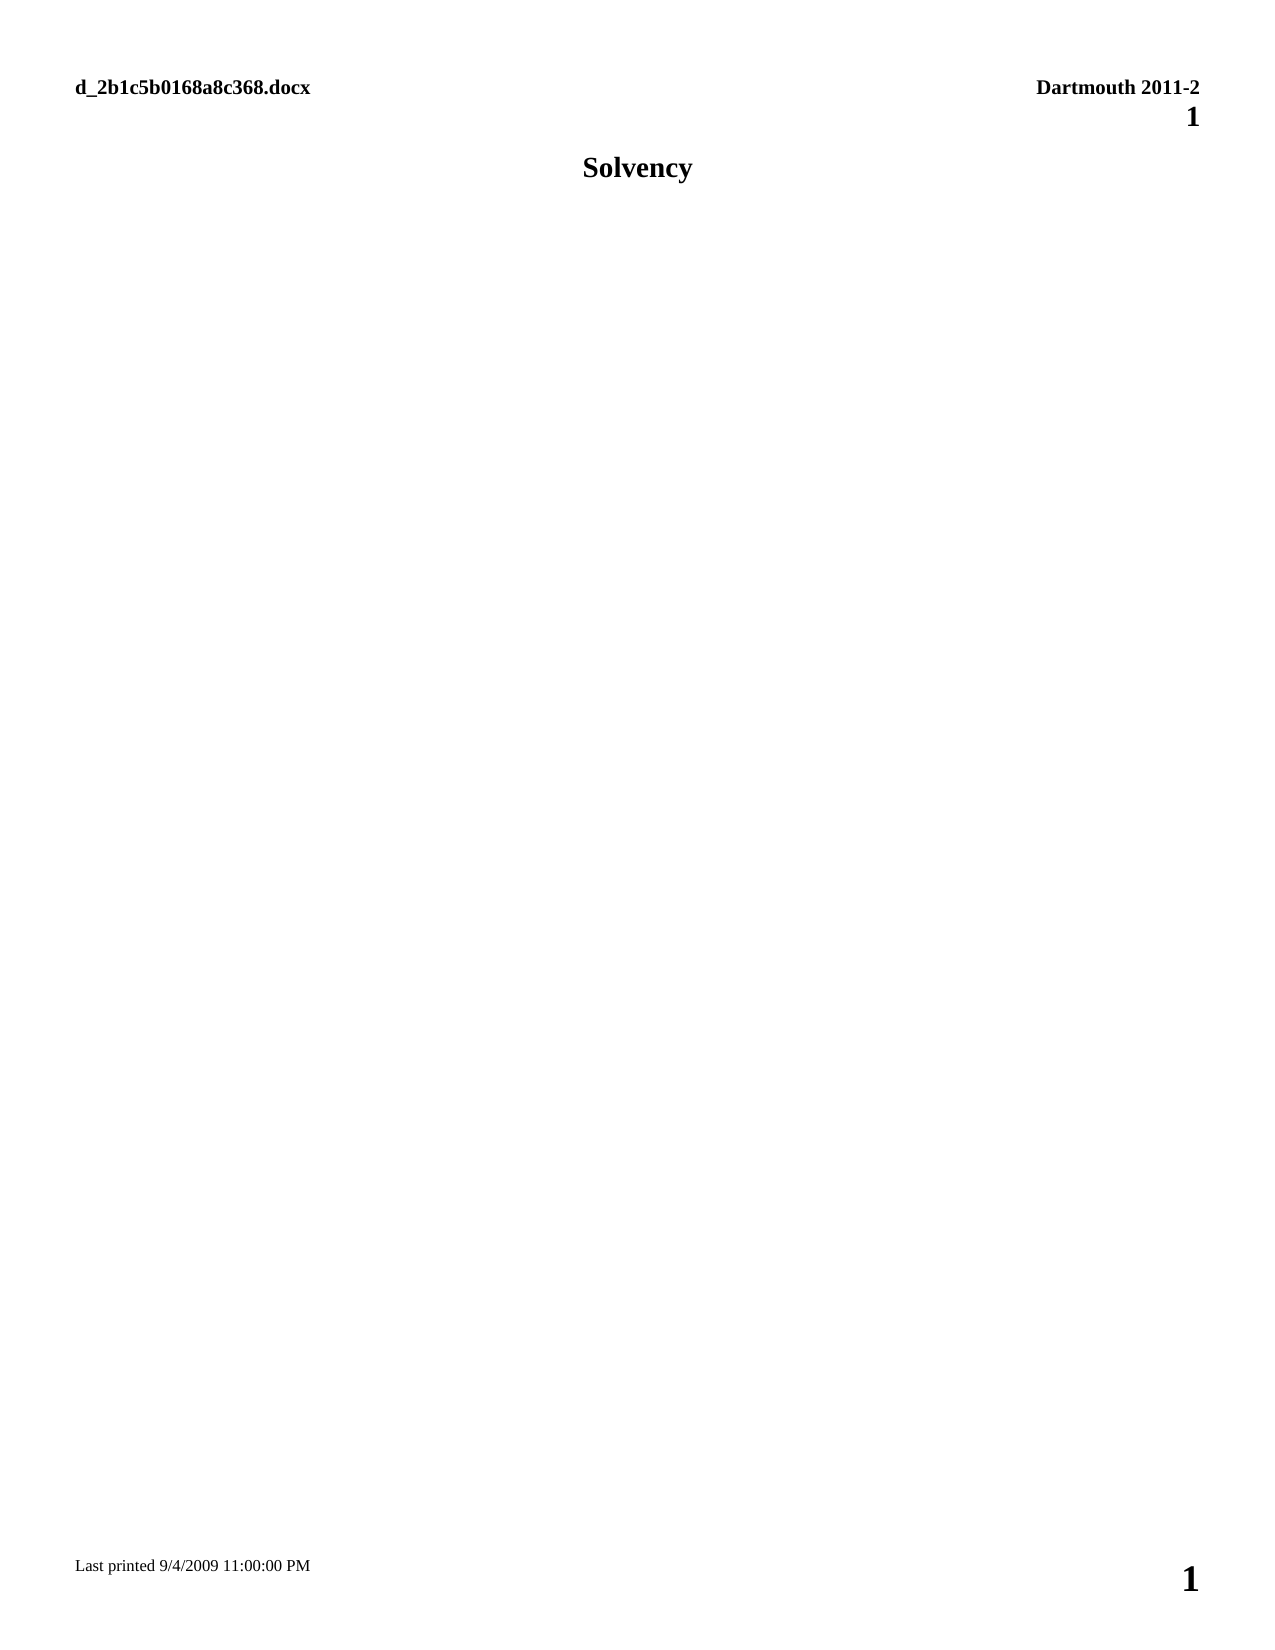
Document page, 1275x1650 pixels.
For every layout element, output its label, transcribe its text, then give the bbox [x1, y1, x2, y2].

subtitle Solvency [75, 150, 1200, 183]
